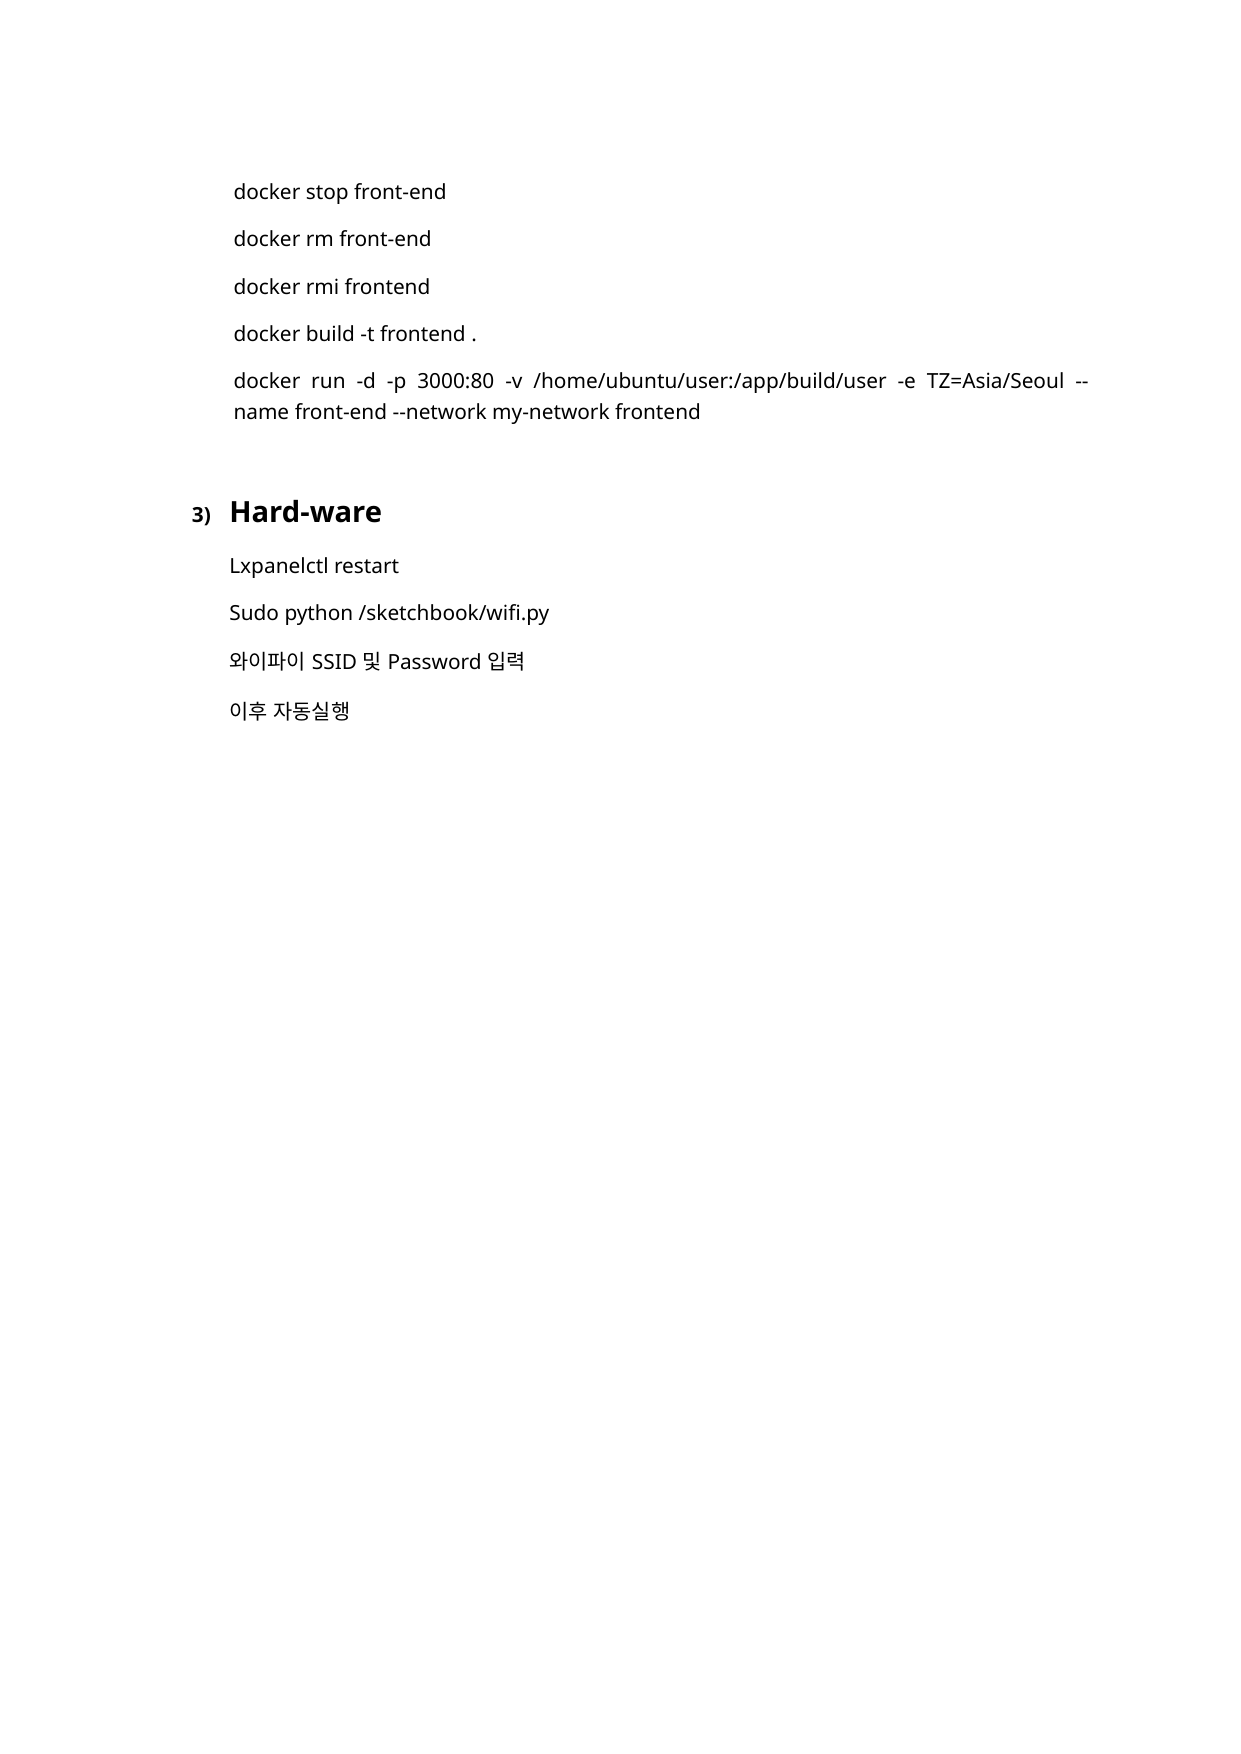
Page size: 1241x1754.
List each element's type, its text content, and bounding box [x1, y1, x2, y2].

text docker stop front-end [233, 177, 1090, 206]
list Hard-ware [192, 492, 1090, 531]
text Sudo python /sketchbook/wifi.py [229, 598, 1090, 627]
text 이후 자동실행 [229, 695, 1090, 725]
text docker build -t frontend . [233, 319, 1090, 347]
text 와이파이 SSID 및 Password 입력 [229, 646, 1090, 676]
text Lxpanelctl restart [229, 551, 1090, 579]
text docker rmi frontend [233, 272, 1090, 300]
text docker rm front-end [233, 224, 1090, 253]
text docker run -d -p 3000:80 -v /home/ubuntu/user:/app/build/user -e TZ=Asia/Seoul --name front-end --network my-network frontend [233, 366, 1090, 425]
